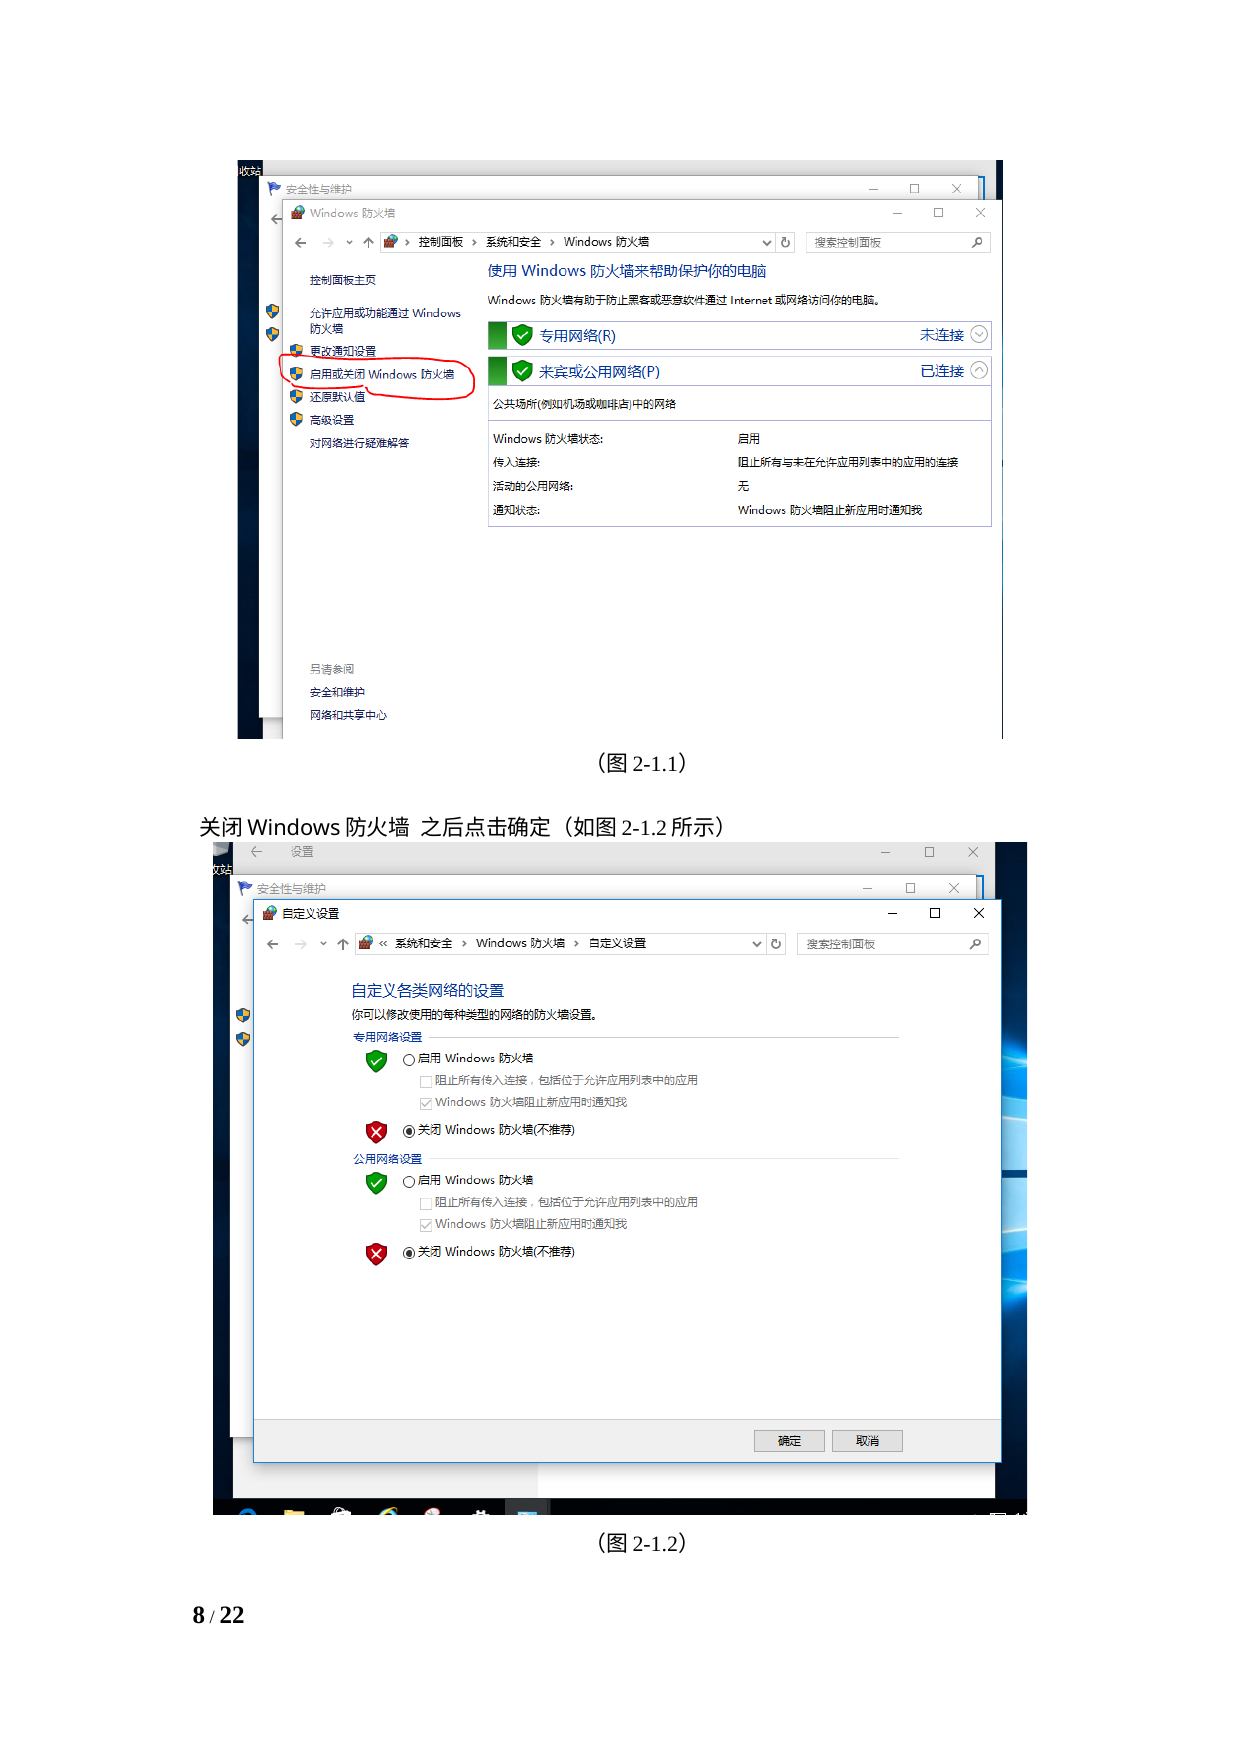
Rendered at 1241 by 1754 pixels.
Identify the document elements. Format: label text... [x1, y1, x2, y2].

picture [213, 842, 1028, 1515]
text 关闭Windows防火墙 之后点击确定（如图2-1.2所示） [187, 810, 1053, 843]
text （图2-1.2） [231, 1525, 1053, 1558]
text （图2-1.1） [231, 745, 1053, 778]
picture [237, 160, 1003, 739]
